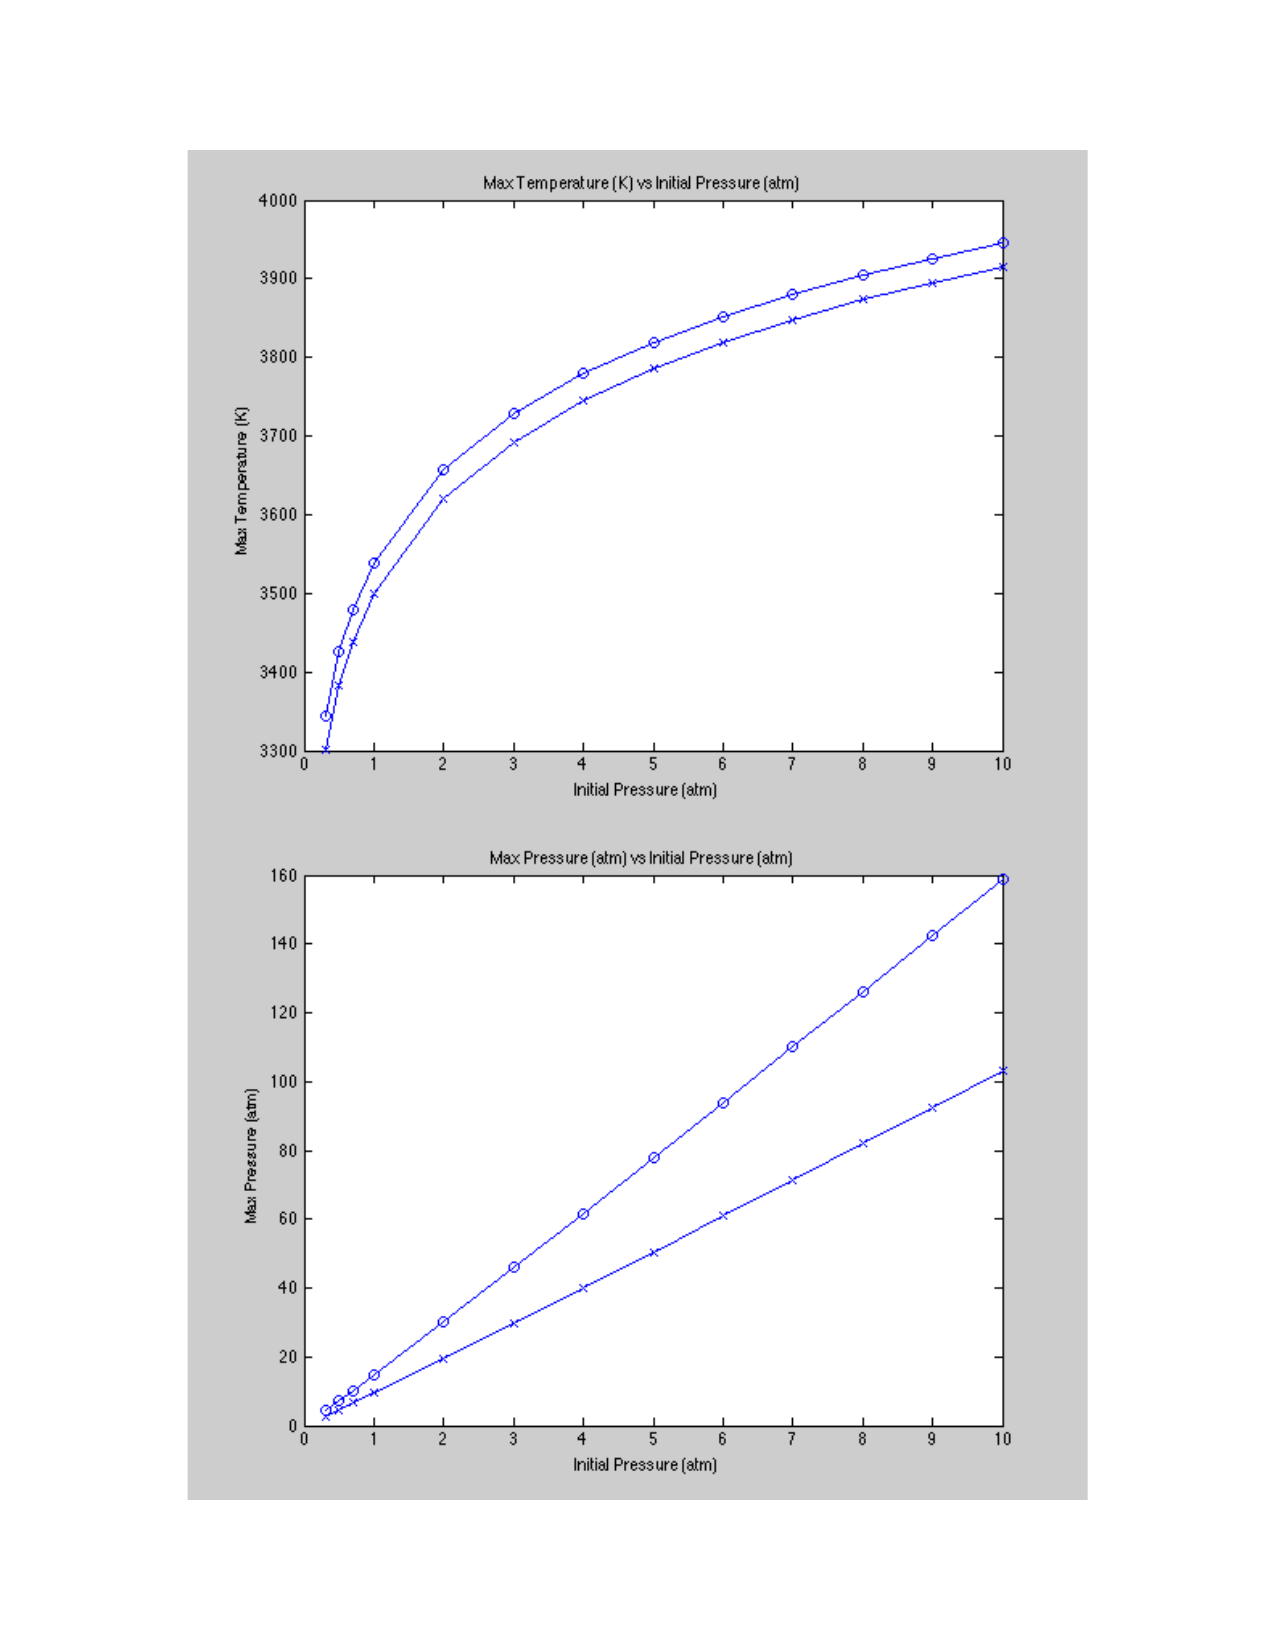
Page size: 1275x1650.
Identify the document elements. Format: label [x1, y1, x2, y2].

picture [187, 150, 1088, 1500]
